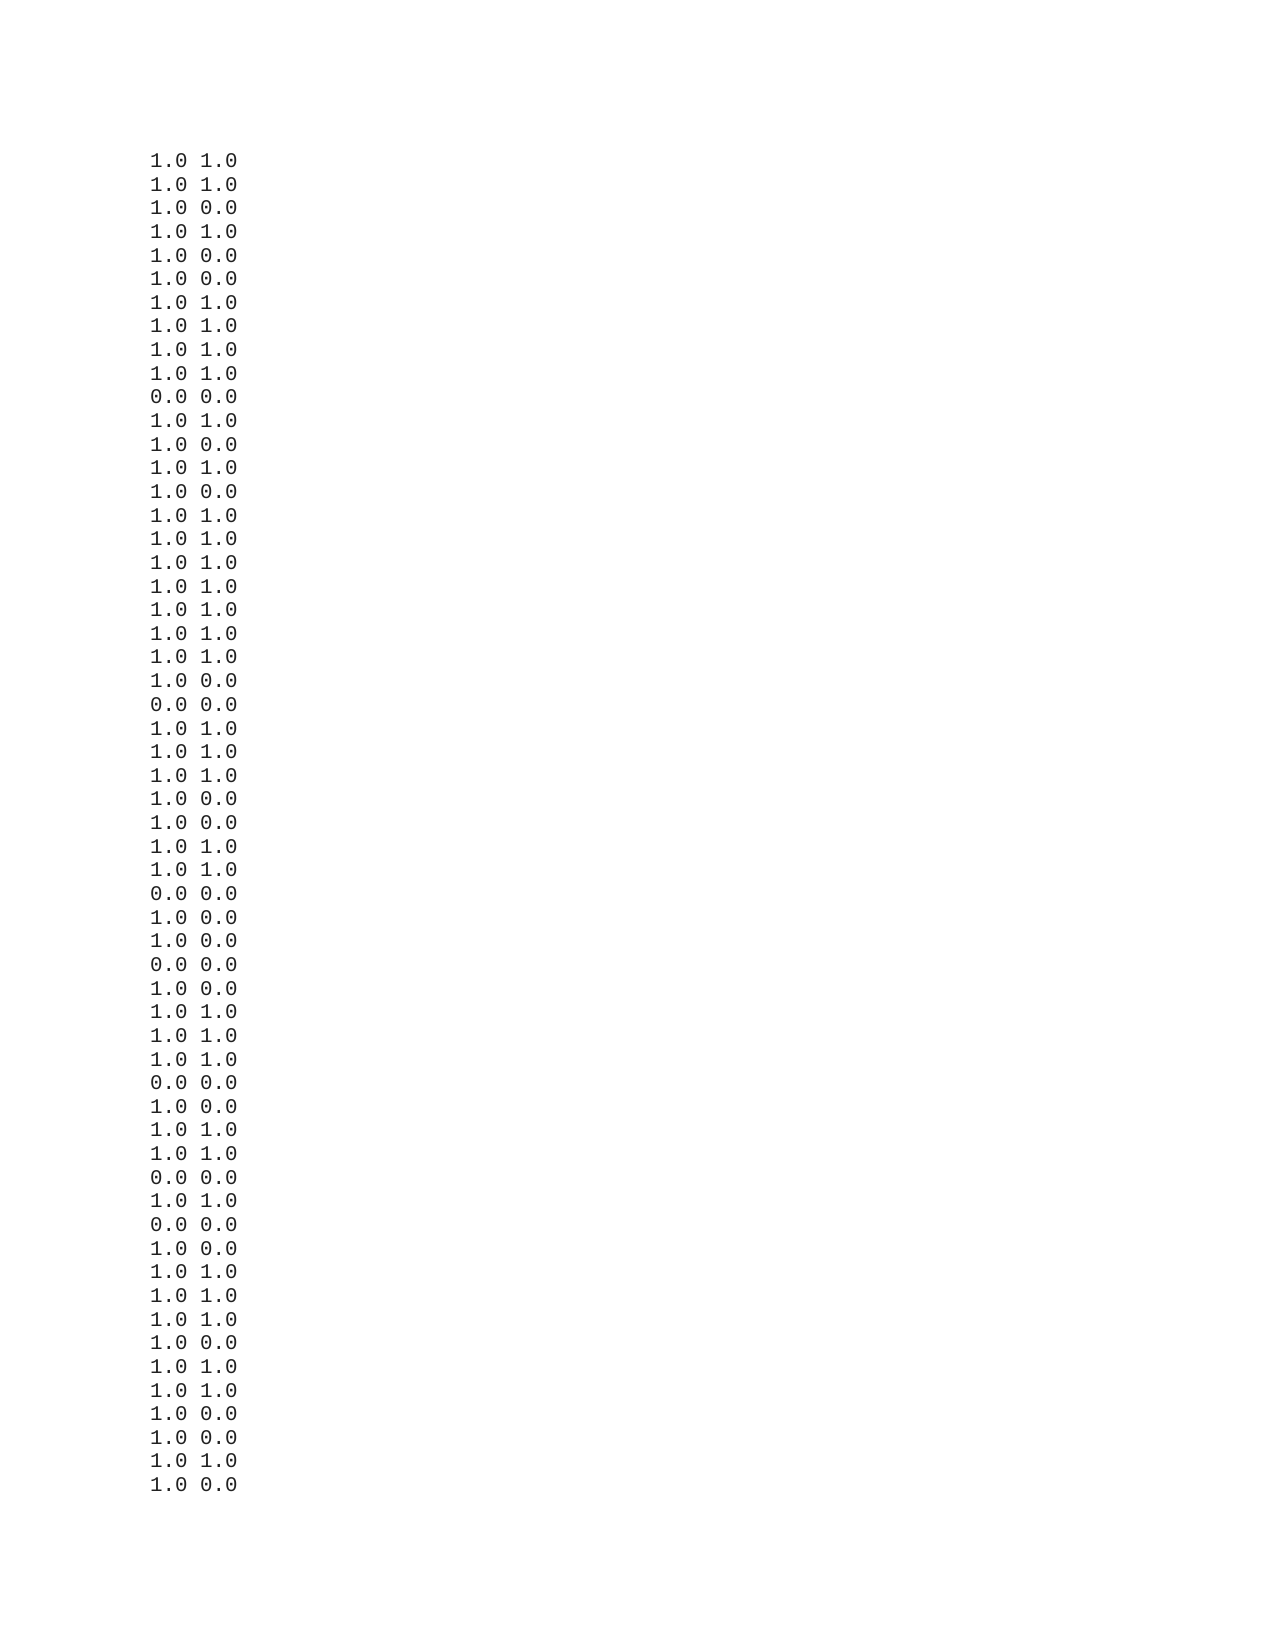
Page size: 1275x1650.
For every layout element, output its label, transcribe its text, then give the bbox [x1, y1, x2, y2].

text 1.0 1.0 [150, 292, 1125, 316]
text 1.0 1.0 [150, 174, 1125, 197]
text 1.0 0.0 [150, 1096, 1125, 1119]
text 1.0 0.0 [150, 244, 1125, 268]
text 1.0 0.0 [150, 481, 1125, 505]
text 1.0 0.0 [150, 930, 1125, 954]
text 1.0 1.0 [150, 1451, 1125, 1474]
text 1.0 1.0 [150, 552, 1125, 576]
text 1.0 1.0 [150, 623, 1125, 647]
text 0.0 0.0 [150, 694, 1125, 717]
text 1.0 1.0 [150, 1025, 1125, 1048]
text 0.0 0.0 [150, 1167, 1125, 1190]
text 1.0 0.0 [150, 907, 1125, 930]
text 1.0 1.0 [150, 410, 1125, 434]
text 1.0 0.0 [150, 978, 1125, 1001]
text 1.0 1.0 [150, 599, 1125, 623]
text 1.0 1.0 [150, 528, 1125, 552]
text 1.0 0.0 [150, 1403, 1125, 1427]
text 1.0 1.0 [150, 221, 1125, 244]
text 1.0 1.0 [150, 1379, 1125, 1403]
text 1.0 1.0 [150, 150, 1125, 174]
text 1.0 1.0 [150, 1001, 1125, 1025]
text 1.0 0.0 [150, 1474, 1125, 1498]
text 1.0 1.0 [150, 1190, 1125, 1214]
text 1.0 0.0 [150, 1332, 1125, 1356]
text 1.0 1.0 [150, 859, 1125, 883]
text 1.0 0.0 [150, 670, 1125, 694]
text 0.0 0.0 [150, 954, 1125, 978]
text 1.0 1.0 [150, 1119, 1125, 1143]
text 1.0 1.0 [150, 457, 1125, 481]
text 0.0 0.0 [150, 386, 1125, 410]
text 0.0 0.0 [150, 1072, 1125, 1096]
text 1.0 1.0 [150, 1048, 1125, 1072]
text 0.0 0.0 [150, 1214, 1125, 1238]
text 1.0 0.0 [150, 1427, 1125, 1451]
text 1.0 1.0 [150, 1143, 1125, 1167]
text 1.0 1.0 [150, 1309, 1125, 1332]
text 1.0 1.0 [150, 576, 1125, 599]
text 1.0 1.0 [150, 339, 1125, 363]
text 1.0 0.0 [150, 268, 1125, 292]
text 1.0 0.0 [150, 812, 1125, 836]
text 1.0 0.0 [150, 788, 1125, 812]
text 0.0 0.0 [150, 883, 1125, 907]
text 1.0 1.0 [150, 765, 1125, 788]
text 1.0 1.0 [150, 741, 1125, 765]
text 1.0 0.0 [150, 434, 1125, 457]
text 1.0 1.0 [150, 505, 1125, 528]
text 1.0 1.0 [150, 1261, 1125, 1285]
text 1.0 1.0 [150, 1356, 1125, 1379]
text 1.0 1.0 [150, 316, 1125, 339]
text 1.0 1.0 [150, 1285, 1125, 1309]
text 1.0 0.0 [150, 197, 1125, 221]
text 1.0 1.0 [150, 717, 1125, 741]
text 1.0 0.0 [150, 1238, 1125, 1261]
text 1.0 1.0 [150, 836, 1125, 859]
text 1.0 1.0 [150, 363, 1125, 386]
text 1.0 1.0 [150, 647, 1125, 670]
